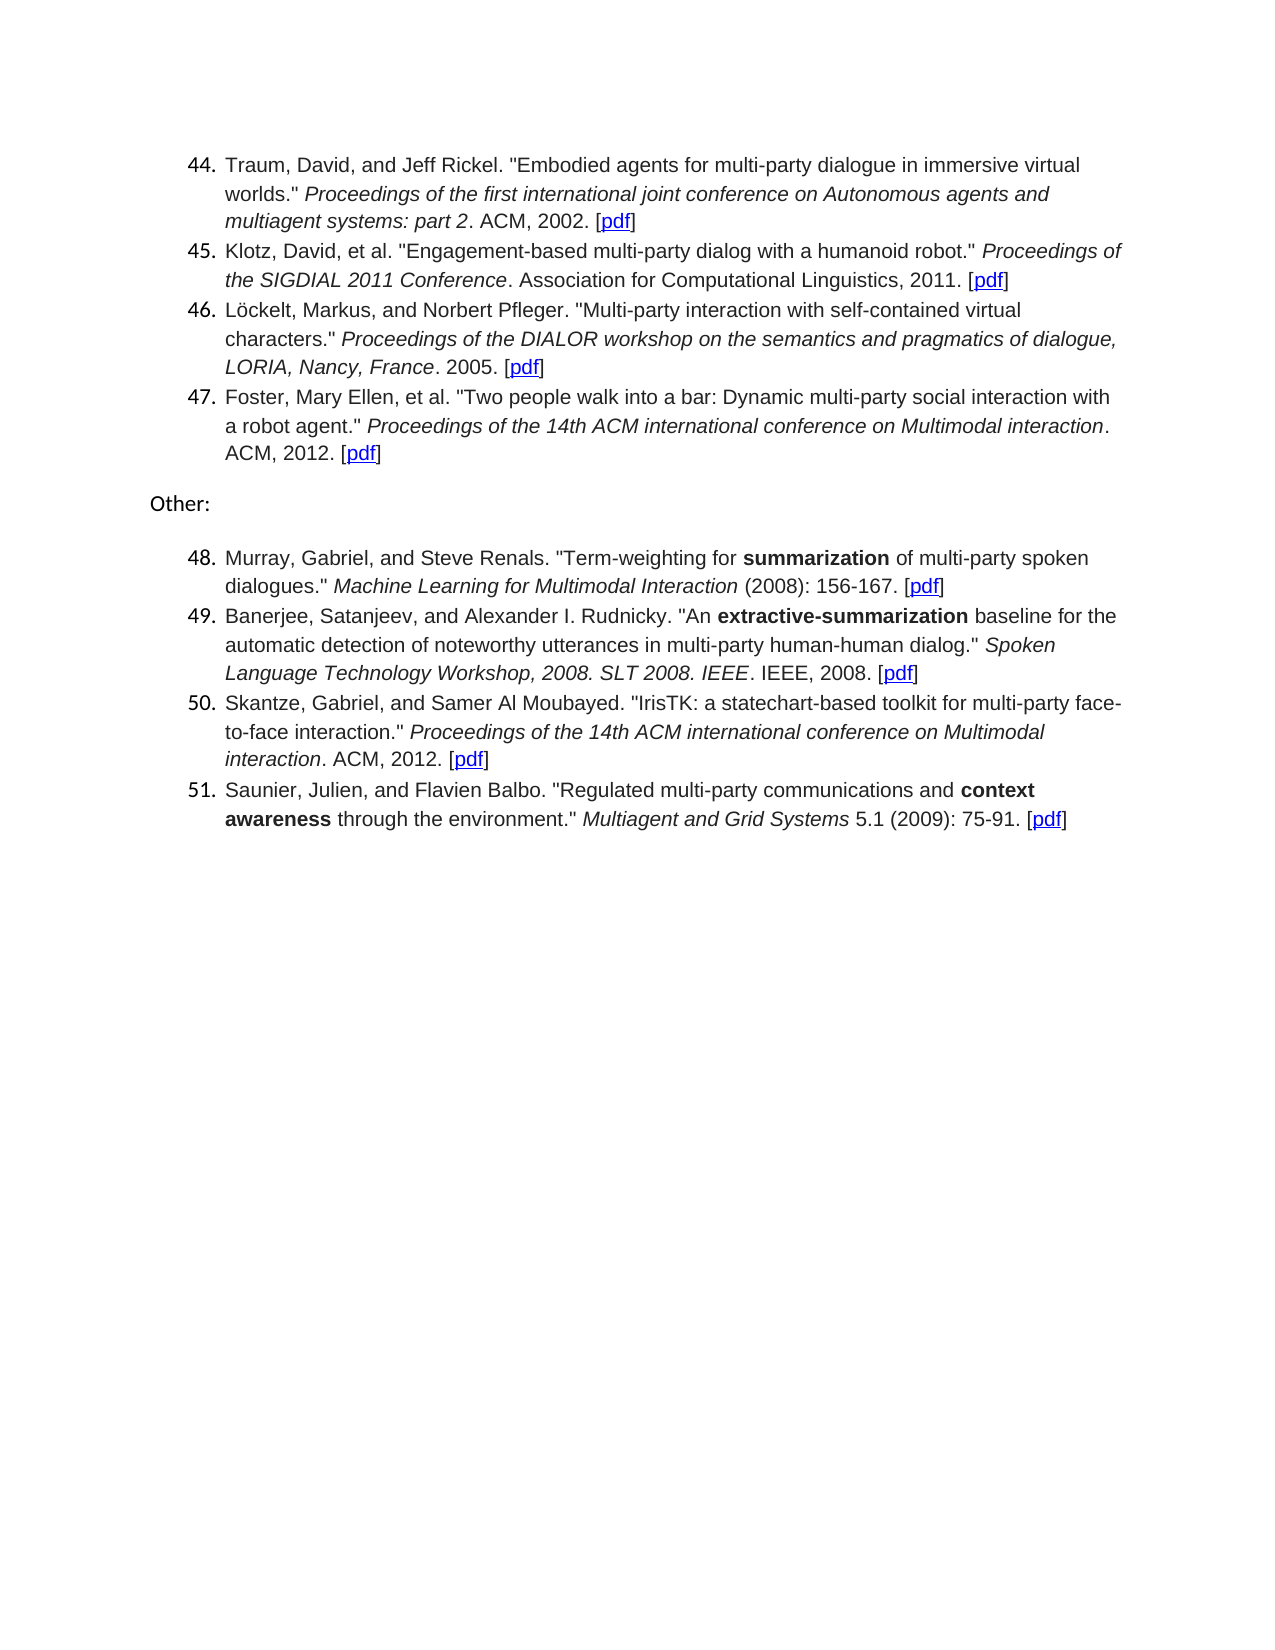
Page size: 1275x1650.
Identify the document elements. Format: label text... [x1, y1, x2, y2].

list Klotz, David, et al. "Engagement-based multi-party dialog with a humanoid robot." Proceedings of the SIGDIAL 2011 Conference. Association for Computational Linguistics, 2011. [pdf] [187, 237, 1125, 292]
list Saunier, Julien, and Flavien Balbo. "Regulated multi-party communications and context awareness through the environment." Multiagent and Grid Systems 5.1 (2009): 75-91. [pdf] [187, 775, 1125, 830]
list Banerjee, Satanjeev, and Alexander I. Rudnicky. "An extractive-summarization baseline for the automatic detection of noteworthy utterances in multi-party human-human dialog." Spoken Language Technology Workshop, 2008. SLT 2008. IEEE. IEEE, 2008. [pdf] [187, 602, 1125, 685]
list Murray, Gabriel, and Steve Renals. "Term-weighting for summarization of multi-party spoken dialogues." Machine Learning for Multimodal Interaction (2008): 156-167. [pdf] [187, 543, 1125, 598]
list Foster, Mary Ellen, et al. "Two people walk into a bar: Dynamic multi-party social interaction with a robot agent." Proceedings of the 14th ACM international conference on Multimodal interaction. ACM, 2012. [pdf] [187, 382, 1125, 465]
list Traum, David, and Jeff Rickel. "Embodied agents for multi-party dialogue in immersive virtual worlds." Proceedings of the first international joint conference on Autonomous agents and multiagent systems: part 2. ACM, 2002. [pdf] [187, 150, 1125, 233]
list Löckelt, Markus, and Norbert Pfleger. "Multi-party interaction with self-contained virtual characters." Proceedings of the DIALOR workshop on the semantics and pragmatics of dialogue, LORIA, Nancy, France. 2005. [pdf] [187, 296, 1125, 379]
list Skantze, Gabriel, and Samer Al Moubayed. "IrisTK: a statechart-based toolkit for multi-party face-to-face interaction." Proceedings of the 14th ACM international conference on Multimodal interaction. ACM, 2012. [pdf] [187, 688, 1125, 771]
text Other: [150, 489, 1125, 518]
